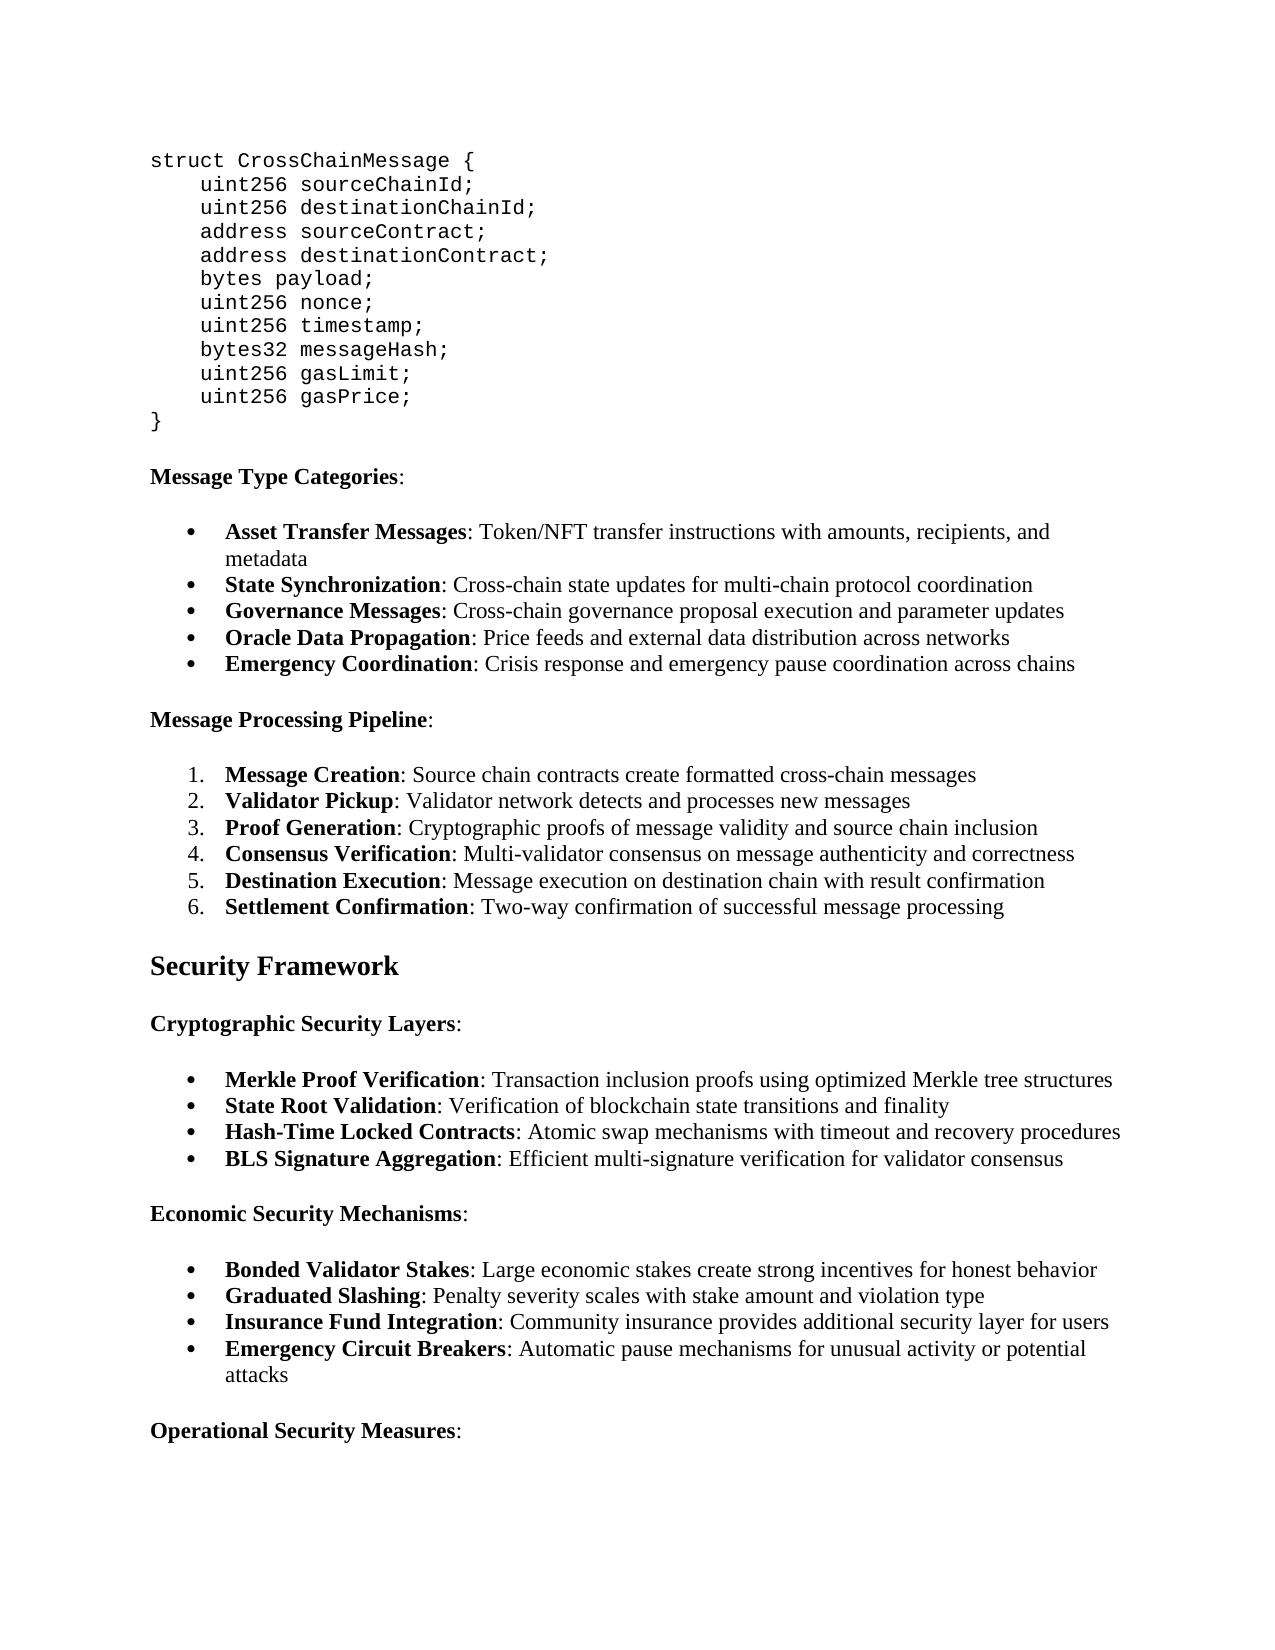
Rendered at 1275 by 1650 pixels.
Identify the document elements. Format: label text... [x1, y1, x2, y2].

list Consensus Verification: Multi-validator consensus on message authenticity and correctness [187, 840, 1125, 867]
text Operational Security Measures: [150, 1417, 1125, 1443]
list Graduated Slashing: Penalty severity scales with stake amount and violation type [187, 1282, 1125, 1308]
list Emergency Coordination: Crisis response and emergency pause coordination across chains [187, 650, 1125, 677]
list Proof Generation: Cryptographic proofs of message validity and source chain inclusion [187, 814, 1125, 840]
text bytes payload; [150, 268, 1125, 292]
text uint256 destinationChainId; [150, 197, 1125, 221]
list Emergency Circuit Breakers: Automatic pause mechanisms for unusual activity or potential attacks [187, 1335, 1125, 1387]
list Asset Transfer Messages: Token/NFT transfer instructions with amounts, recipients, and metadata [187, 518, 1125, 571]
text Message Processing Pipeline: [150, 706, 1125, 732]
list Hash-Time Locked Contracts: Atomic swap mechanisms with timeout and recovery procedures [187, 1118, 1125, 1145]
list BLS Signature Aggregation: Efficient multi-signature verification for validator consensus [187, 1145, 1125, 1171]
list Oracle Data Propagation: Price feeds and external data distribution across networks [187, 624, 1125, 650]
text uint256 gasPrice; [150, 386, 1125, 410]
list Destination Execution: Message execution on destination chain with result confirmation [187, 867, 1125, 893]
list Validator Pickup: Validator network detects and processes new messages [187, 788, 1125, 814]
text address destinationContract; [150, 244, 1125, 268]
text uint256 timestamp; [150, 316, 1125, 339]
text uint256 gasLimit; [150, 363, 1125, 386]
list Bonded Validator Stakes: Large economic stakes create strong incentives for honest behavior [187, 1256, 1125, 1282]
text address sourceContract; [150, 221, 1125, 244]
list Governance Messages: Cross-chain governance proposal execution and parameter updates [187, 597, 1125, 624]
text Message Type Categories: [150, 463, 1125, 489]
text uint256 sourceChainId; [150, 174, 1125, 197]
text } [150, 410, 1125, 434]
list Settlement Confirmation: Two-way confirmation of successful message processing [187, 893, 1125, 919]
text struct CrossChainMessage { [150, 150, 1125, 174]
list State Root Validation: Verification of blockchain state transitions and finality [187, 1092, 1125, 1118]
list Message Creation: Source chain contracts create formatted cross-chain messages [187, 761, 1125, 788]
text Security Framework [150, 948, 1125, 981]
list Insurance Fund Integration: Community insurance provides additional security layer for users [187, 1308, 1125, 1335]
text Cryptographic Security Layers: [150, 1010, 1125, 1036]
text Economic Security Mechanisms: [150, 1200, 1125, 1227]
list Merkle Proof Verification: Transaction inclusion proofs using optimized Merkle tree structures [187, 1066, 1125, 1092]
list State Synchronization: Cross-chain state updates for multi-chain protocol coordination [187, 571, 1125, 597]
text bytes32 messageHash; [150, 339, 1125, 363]
text uint256 nonce; [150, 292, 1125, 316]
